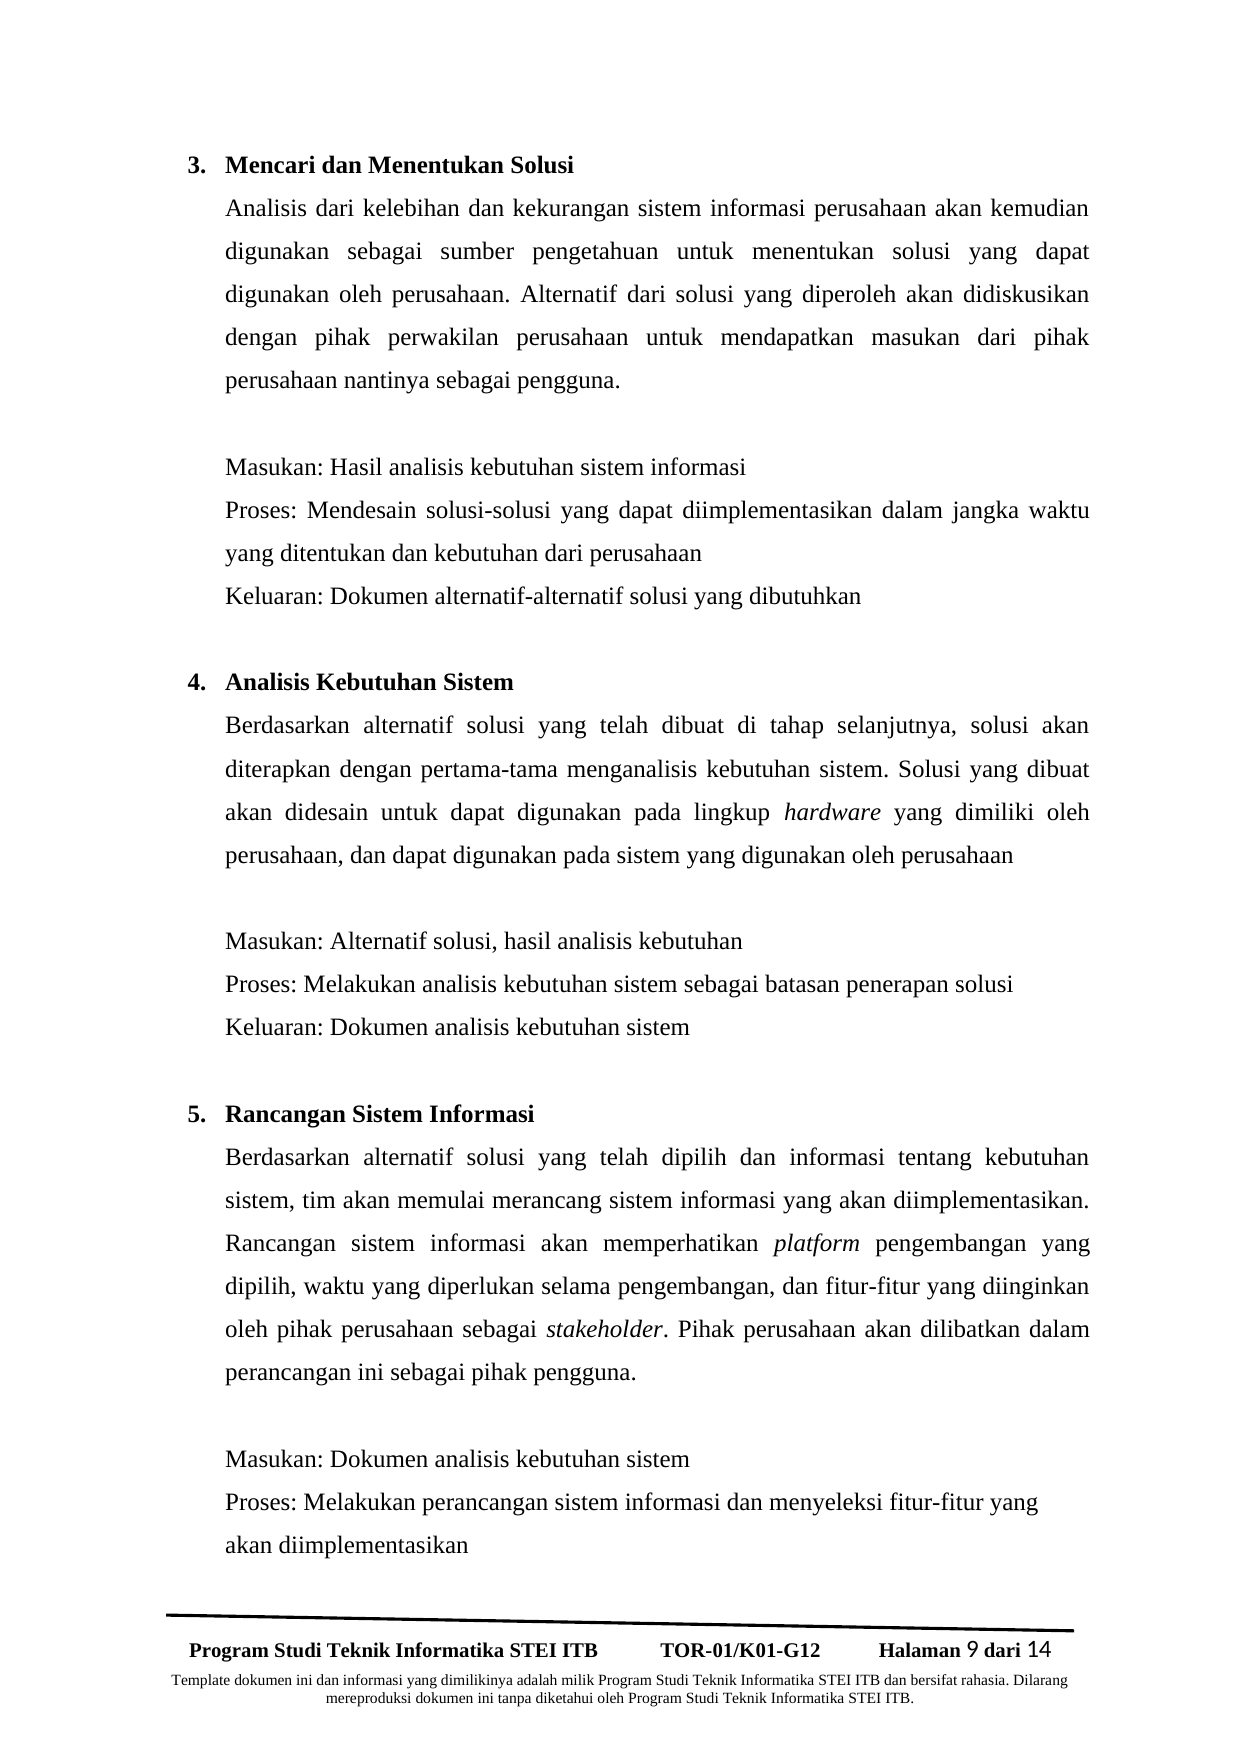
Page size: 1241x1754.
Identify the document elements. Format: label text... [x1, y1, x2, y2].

text Proses: Mendesain solusi-solusi yang dapat diimplementasikan dalam jangka waktu yang ditentukan dan kebutuhan dari perusahaan [225, 495, 1090, 567]
text Masukan: Dokumen analisis kebutuhan sistem [150, 1444, 1090, 1472]
text Berdasarkan alternatif solusi yang telah dibuat di tahap selanjutnya, solusi akan diterapkan dengan pertama-tama menganalisis kebutuhan sistem. Solusi yang dibuat akan didesain untuk dapat digunakan pada lingkup hardware yang dimiliki oleh perusahaan, dan dapat digunakan pada sistem yang digunakan oleh perusahaan [225, 711, 1090, 869]
text Proses: Melakukan perancangan sistem informasi dan menyeleksi fitur-fitur yang akan diimplementasikan [225, 1487, 1090, 1559]
text Keluaran: Dokumen alternatif-alternatif solusi yang dibutuhkan [150, 581, 1090, 610]
text Proses: Melakukan analisis kebutuhan sistem sebagai batasan penerapan solusi [150, 969, 1090, 998]
text Masukan: Alternatif solusi, hasil analisis kebutuhan [150, 926, 1090, 955]
text Masukan: Hasil analisis kebutuhan sistem informasi [150, 452, 1090, 481]
text Keluaran: Dokumen analisis kebutuhan sistem [150, 1012, 1090, 1041]
text Berdasarkan alternatif solusi yang telah dipilih dan informasi tentang kebutuhan sistem, tim akan memulai merancang sistem informasi yang akan diimplementasikan. Rancangan sistem informasi akan memperhatikan platform pengembangan yang dipilih, waktu yang diperlukan selama pengembangan, dan fitur-fitur yang diinginkan oleh pihak perusahaan sebagai stakeholder. Pihak perusahaan akan dilibatkan dalam perancangan ini sebagai pihak pengguna. [225, 1142, 1090, 1386]
list Rancangan Sistem Informasi [187, 1099, 1090, 1127]
list Analisis Kebutuhan Sistem [187, 667, 1090, 696]
text Analisis dari kelebihan dan kekurangan sistem informasi perusahaan akan kemudian digunakan sebagai sumber pengetahuan untuk menentukan solusi yang dapat digunakan oleh perusahaan. Alternatif dari solusi yang diperoleh akan didiskusikan dengan pihak perwakilan perusahaan untuk mendapatkan masukan dari pihak perusahaan nantinya sebagai pengguna. [225, 193, 1090, 394]
list Mencari dan Menentukan Solusi [187, 150, 1090, 179]
